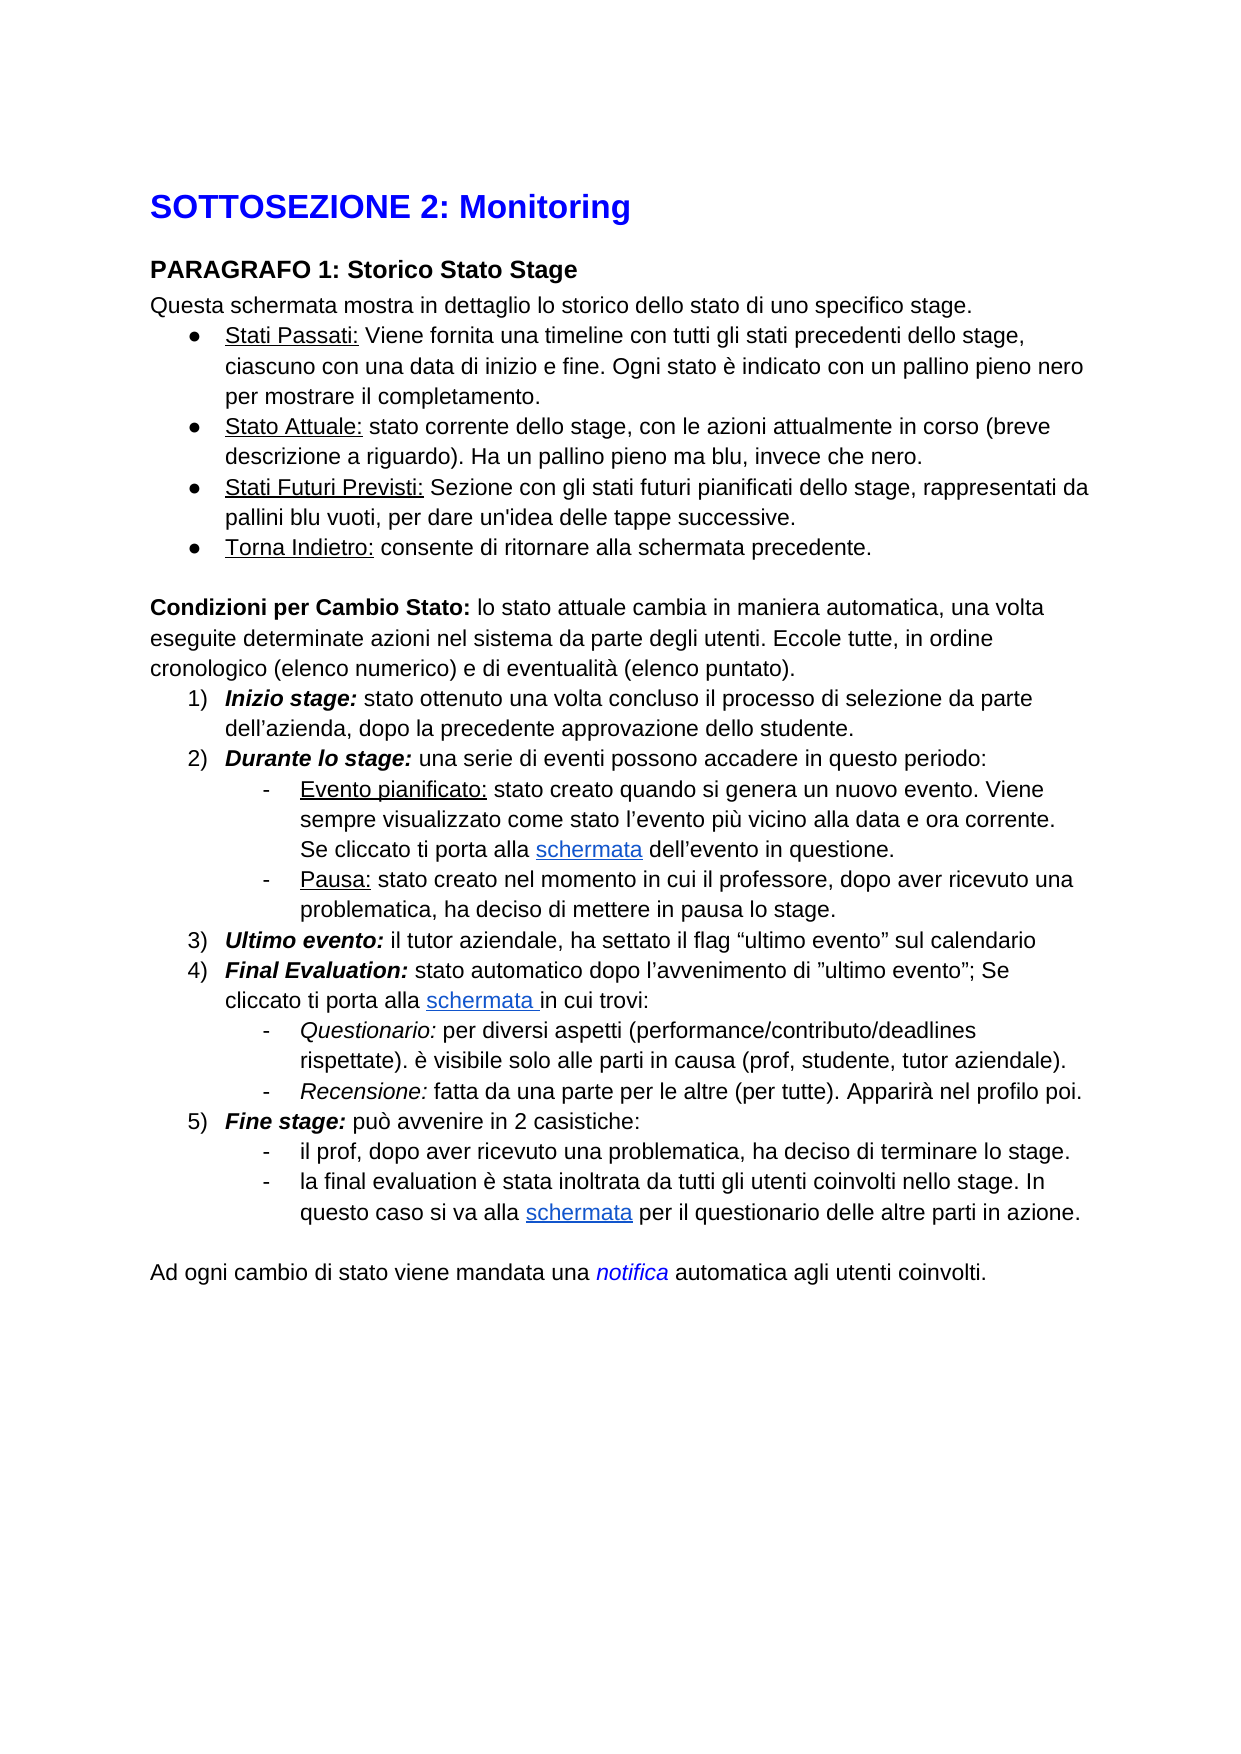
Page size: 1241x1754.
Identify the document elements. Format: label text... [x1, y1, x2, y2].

subtitle PARAGRAFO 1: Storico Stato Stage [150, 255, 1090, 284]
list Inizio stage: stato ottenuto una volta concluso il processo di selezione da parte dell’azienda, dopo la precedente approvazione dello studente. [187, 685, 1090, 741]
list Durante lo stage: una serie di eventi possono accadere in questo periodo: [187, 745, 1090, 772]
list Stati Futuri Previsti: Sezione con gli stati futuri pianificati dello stage, rappresentati da pallini blu vuoti, per dare un'idea delle tappe successive. [187, 473, 1090, 530]
list Stato Attuale: stato corrente dello stage, con le azioni attualmente in corso (breve descrizione a riguardo). Ha un pallino pieno ma blu, invece che nero. [187, 413, 1090, 469]
text Condizioni per Cambio Stato: lo stato attuale cambia in maniera automatica, una volta eseguite determinate azioni nel sistema da parte degli utenti. Eccole tutte, in ordine cronologico (elenco numerico) e di eventualità (elenco puntato). [150, 594, 1090, 681]
list Final Evaluation: stato automatico dopo l’avvenimento di ”ultimo evento”; Se cliccato ti porta alla schermata in cui trovi: [187, 957, 1090, 1013]
subtitle SOTTOSEZIONE 2: Monitoring [150, 187, 1090, 226]
list la final evaluation è stata inoltrata da tutti gli utenti coinvolti nello stage. In questo caso si va alla schermata per il questionario delle altre parti in azione. [262, 1168, 1090, 1225]
list Evento pianificato: stato creato quando si genera un nuovo evento. Viene sempre visualizzato come stato l’evento più vicino alla data e ora corrente. [262, 776, 1090, 832]
list il prof, dopo aver ricevuto una problematica, ha deciso di terminare lo stage. [262, 1138, 1090, 1164]
text Ad ogni cambio di stato viene mandata una notifica automatica agli utenti coinvolti. [150, 1259, 1090, 1285]
list Recensione: fatta da una parte per le altre (per tutte). Apparirà nel profilo poi. [262, 1078, 1090, 1104]
list Stati Passati: Viene fornita una timeline con tutti gli stati precedenti dello stage, ciascuno con una data di inizio e fine. Ogni stato è indicato con un pallino pieno nero per mostrare il completamento. [187, 322, 1090, 409]
list Ultimo evento: il tutor aziendale, ha settato il flag “ultimo evento” sul calendario [187, 927, 1090, 953]
list Pausa: stato creato nel momento in cui il professore, dopo aver ricevuto una problematica, ha deciso di mettere in pausa lo stage. [262, 866, 1090, 923]
text Questa schermata mostra in dettaglio lo storico dello stato di uno specifico stage. [150, 292, 1090, 318]
list Fine stage: può avvenire in 2 casistiche: [187, 1108, 1090, 1134]
list Questionario: per diversi aspetti (performance/contributo/deadlines rispettate). è visibile solo alle parti in causa (prof, studente, tutor aziendale). [262, 1017, 1090, 1074]
list Torna Indietro: consente di ritornare alla schermata precedente. [187, 534, 1090, 560]
text Se cliccato ti porta alla schermata dell’evento in questione. [300, 836, 1090, 862]
